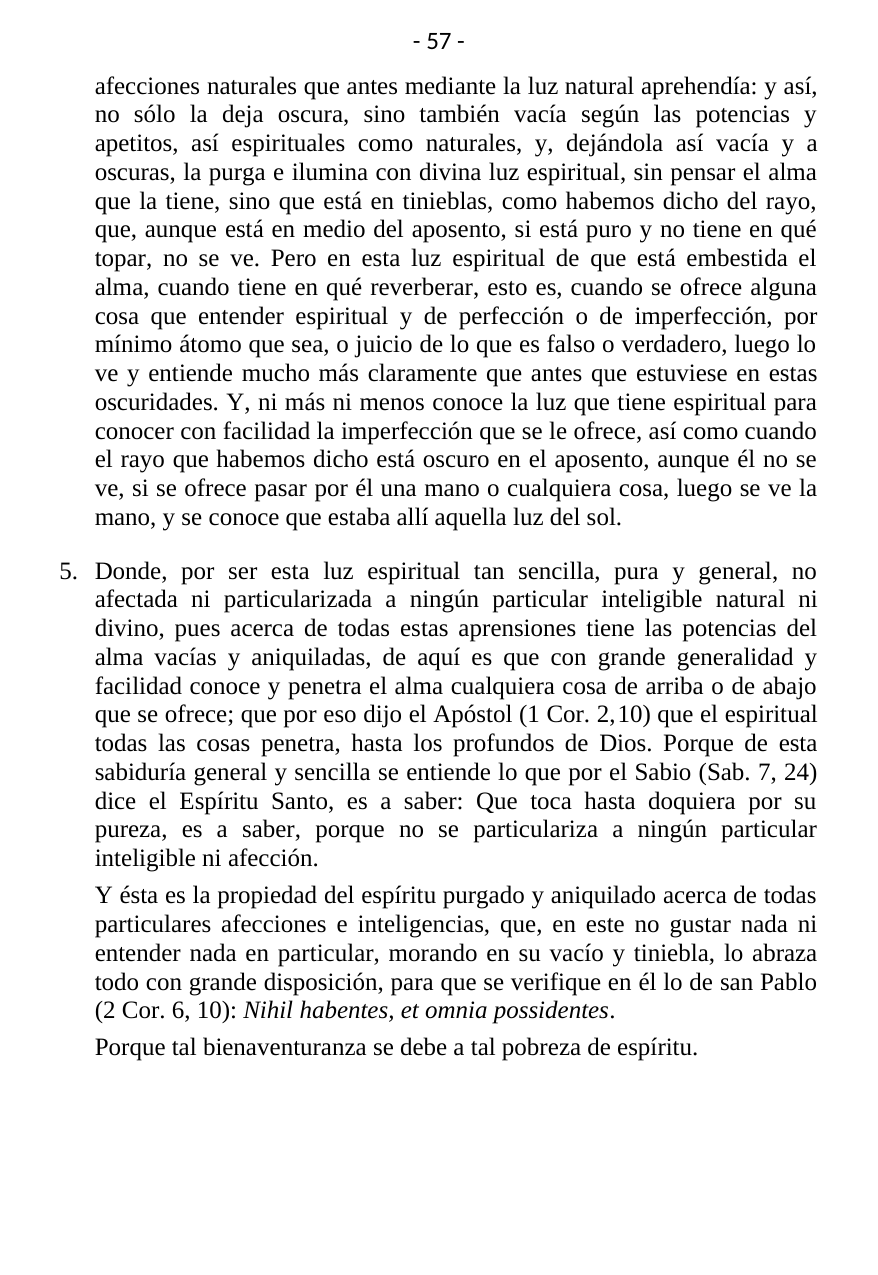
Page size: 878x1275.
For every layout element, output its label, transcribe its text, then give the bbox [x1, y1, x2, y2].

text 5. Donde, por ser esta luz espiritual tan sencilla, pura y general, no afectada ni particularizada a ningún particular inteligible natural ni divino, pues acerca de todas estas aprensiones tiene las potencias del alma vacías y aniquiladas, de aquí es que con grande generalidad y facilidad conoce y penetra el alma cualquiera cosa de arriba o de abajo que se ofrece; que por eso dijo el Apóstol (1 Cor. 2,10) que el espiritual todas las cosas penetra, hasta los profundos de Dios. Porque de esta sabiduría general y sencilla se entiende lo que por el Sabio (Sab. 7, 24) dice el Espíritu Santo, es a saber: Que toca hasta doquiera por su pureza, es a saber, porque no se particulariza a ningún particular inteligible ni afección. [59, 556, 818, 872]
text Porque tal bienaventuranza se debe a tal pobreza de espíritu. [94, 1032, 818, 1061]
text Y ésta es la propiedad del espíritu purgado y aniquilado acerca de todas particulares afecciones e inteligencias, que, en este no gustar nada ni entender nada en particular, morando en su vacío y tiniebla, lo abraza todo con grande disposición, para que se verifique en él lo de san Pablo (2 Cor. 6, 10): Nihil habentes, et omnia possidentes. [94, 880, 818, 1024]
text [59, 71, 818, 531]
